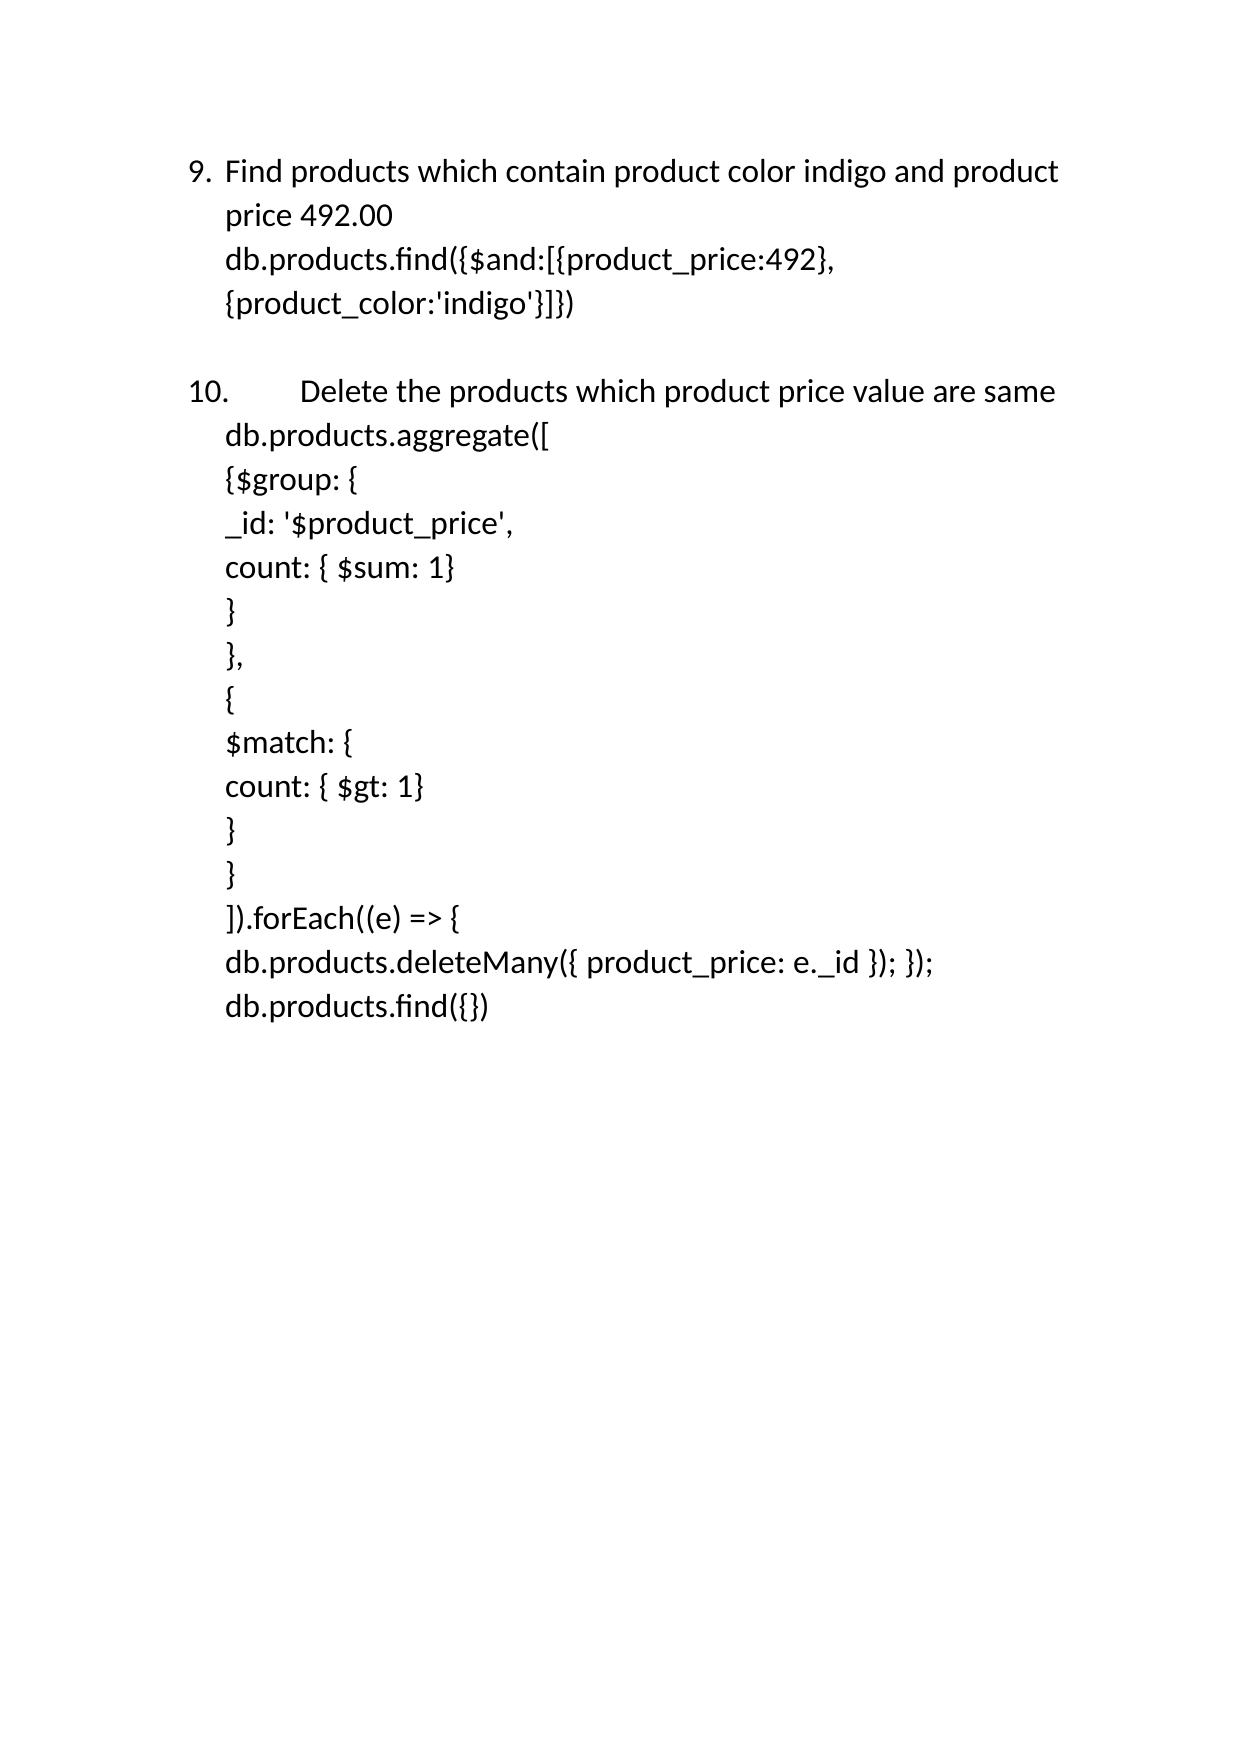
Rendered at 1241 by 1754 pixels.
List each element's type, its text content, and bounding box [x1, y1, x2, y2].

list Delete the products which product price value are same [187, 370, 1090, 411]
list ]).forEach((e) => { [225, 897, 1090, 938]
list db.products.deleteMany({ product_price: e._id }); }); [225, 941, 1090, 982]
list Find products which contain product color indigo and product price 492.00 [187, 150, 1090, 235]
list db.products.aggregate([ [225, 414, 1090, 454]
list }, [225, 633, 1090, 674]
list db.products.find({}) [225, 985, 1090, 1026]
list _id: '$product_price', [225, 502, 1090, 542]
list {$group: { [225, 458, 1090, 498]
list count: { $gt: 1} [225, 765, 1090, 806]
list } [225, 589, 1090, 630]
list db.products.find({$and:[{product_price:492},{product_color:'indigo'}]}) [225, 238, 1090, 323]
list } [225, 853, 1090, 894]
list count: { $sum: 1} [225, 546, 1090, 586]
list } [225, 809, 1090, 850]
list $match: { [225, 721, 1090, 762]
list { [225, 677, 1090, 718]
